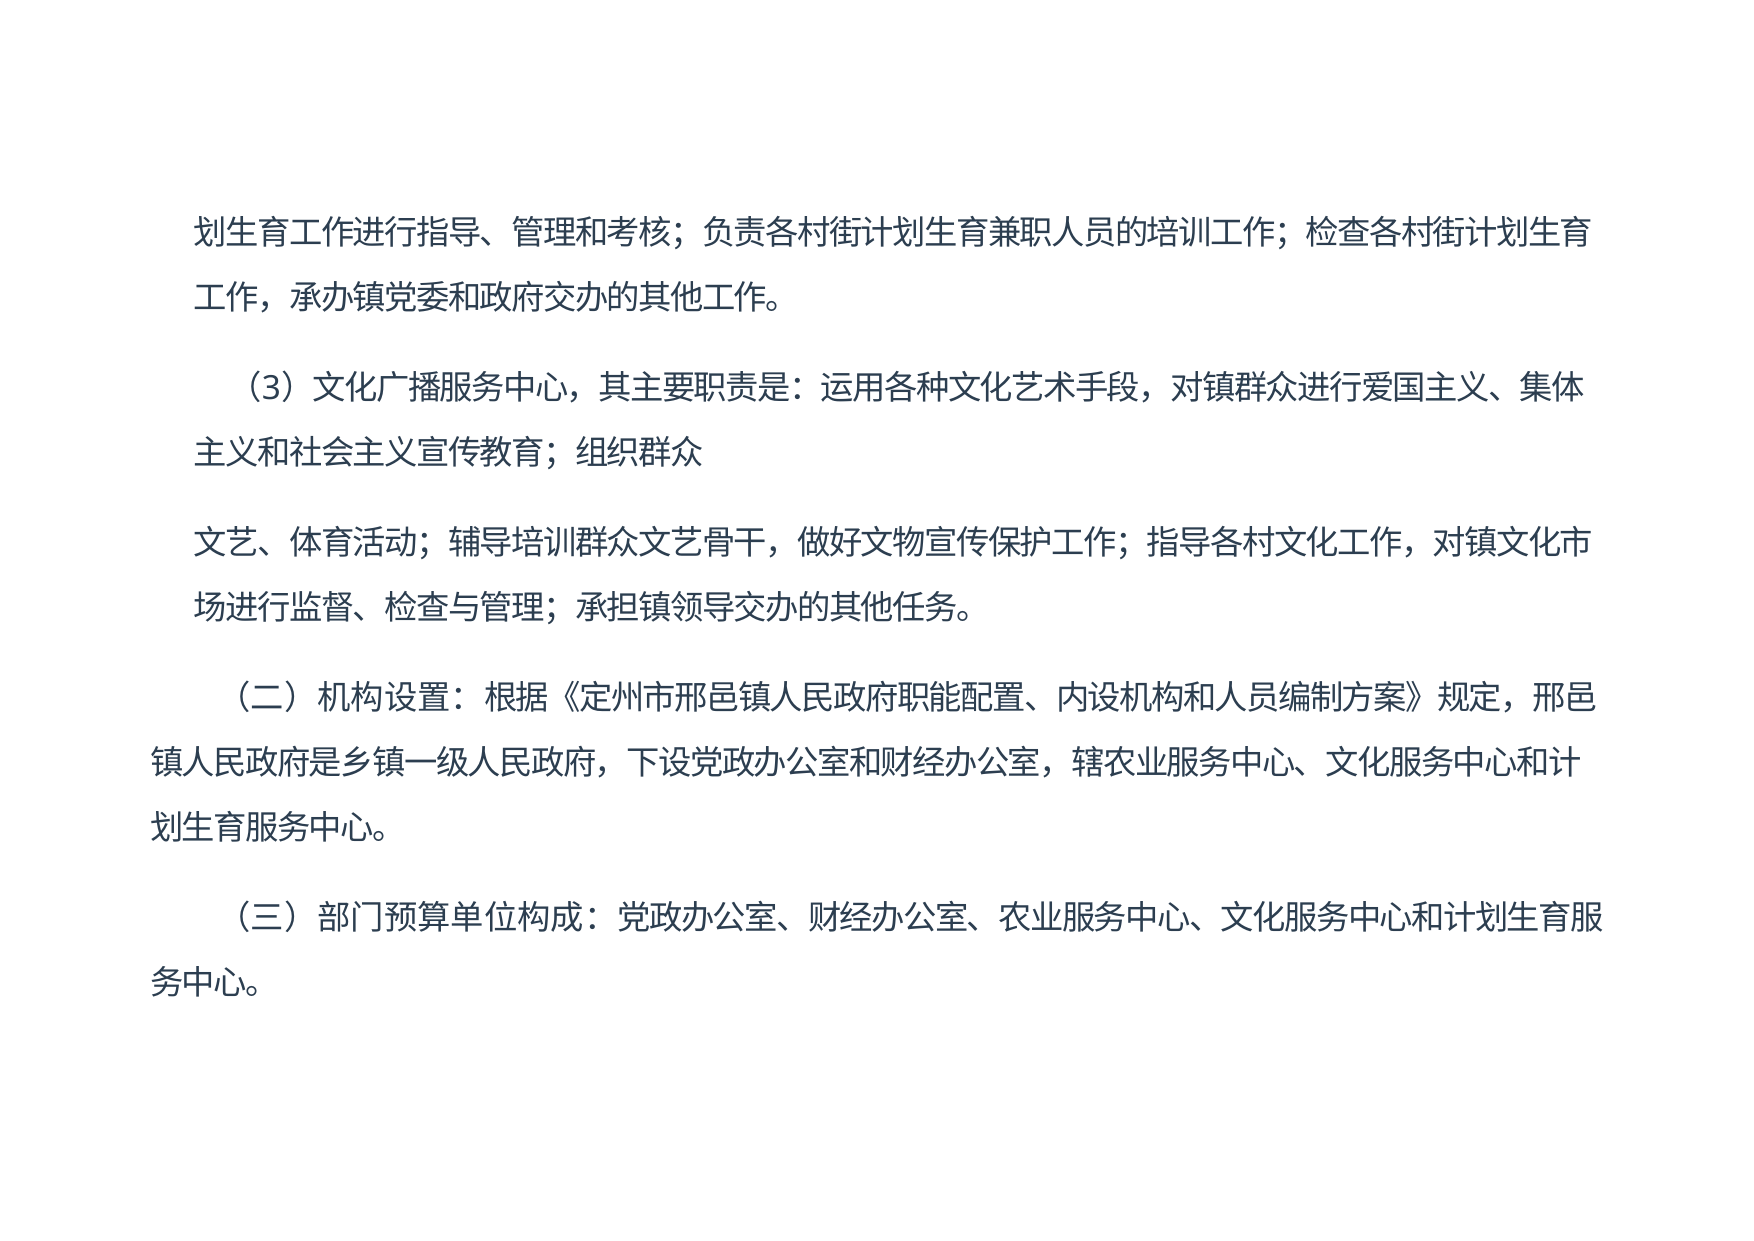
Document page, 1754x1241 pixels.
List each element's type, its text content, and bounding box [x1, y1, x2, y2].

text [194, 198, 1604, 328]
text （3）文化广播服务中心，其主要职责是：运用各种文化艺术手段，对镇群众进行爱国主义、集体主义和社会主义宣传教育；组织群众 [194, 353, 1604, 483]
text 文艺、体育活动；辅导培训群众文艺骨干，做好文物宣传保护工作；指导各村文化工作，对镇文化市场进行监督、检查与管理；承担镇领导交办的其他任务。 [194, 508, 1604, 638]
text （三）部门预算单位构成：党政办公室、财经办公室、农业服务中心、文化服务中心和计划生育服务中心。 [150, 883, 1604, 1013]
text （二）机构设置：根据《定州市邢邑镇人民政府职能配置、内设机构和人员编制方案》规定，邢邑镇人民政府是乡镇一级人民政府，下设党政办公室和财经办公室，辖农业服务中心、文化服务中心和计划生育服务中心。 [150, 663, 1604, 858]
